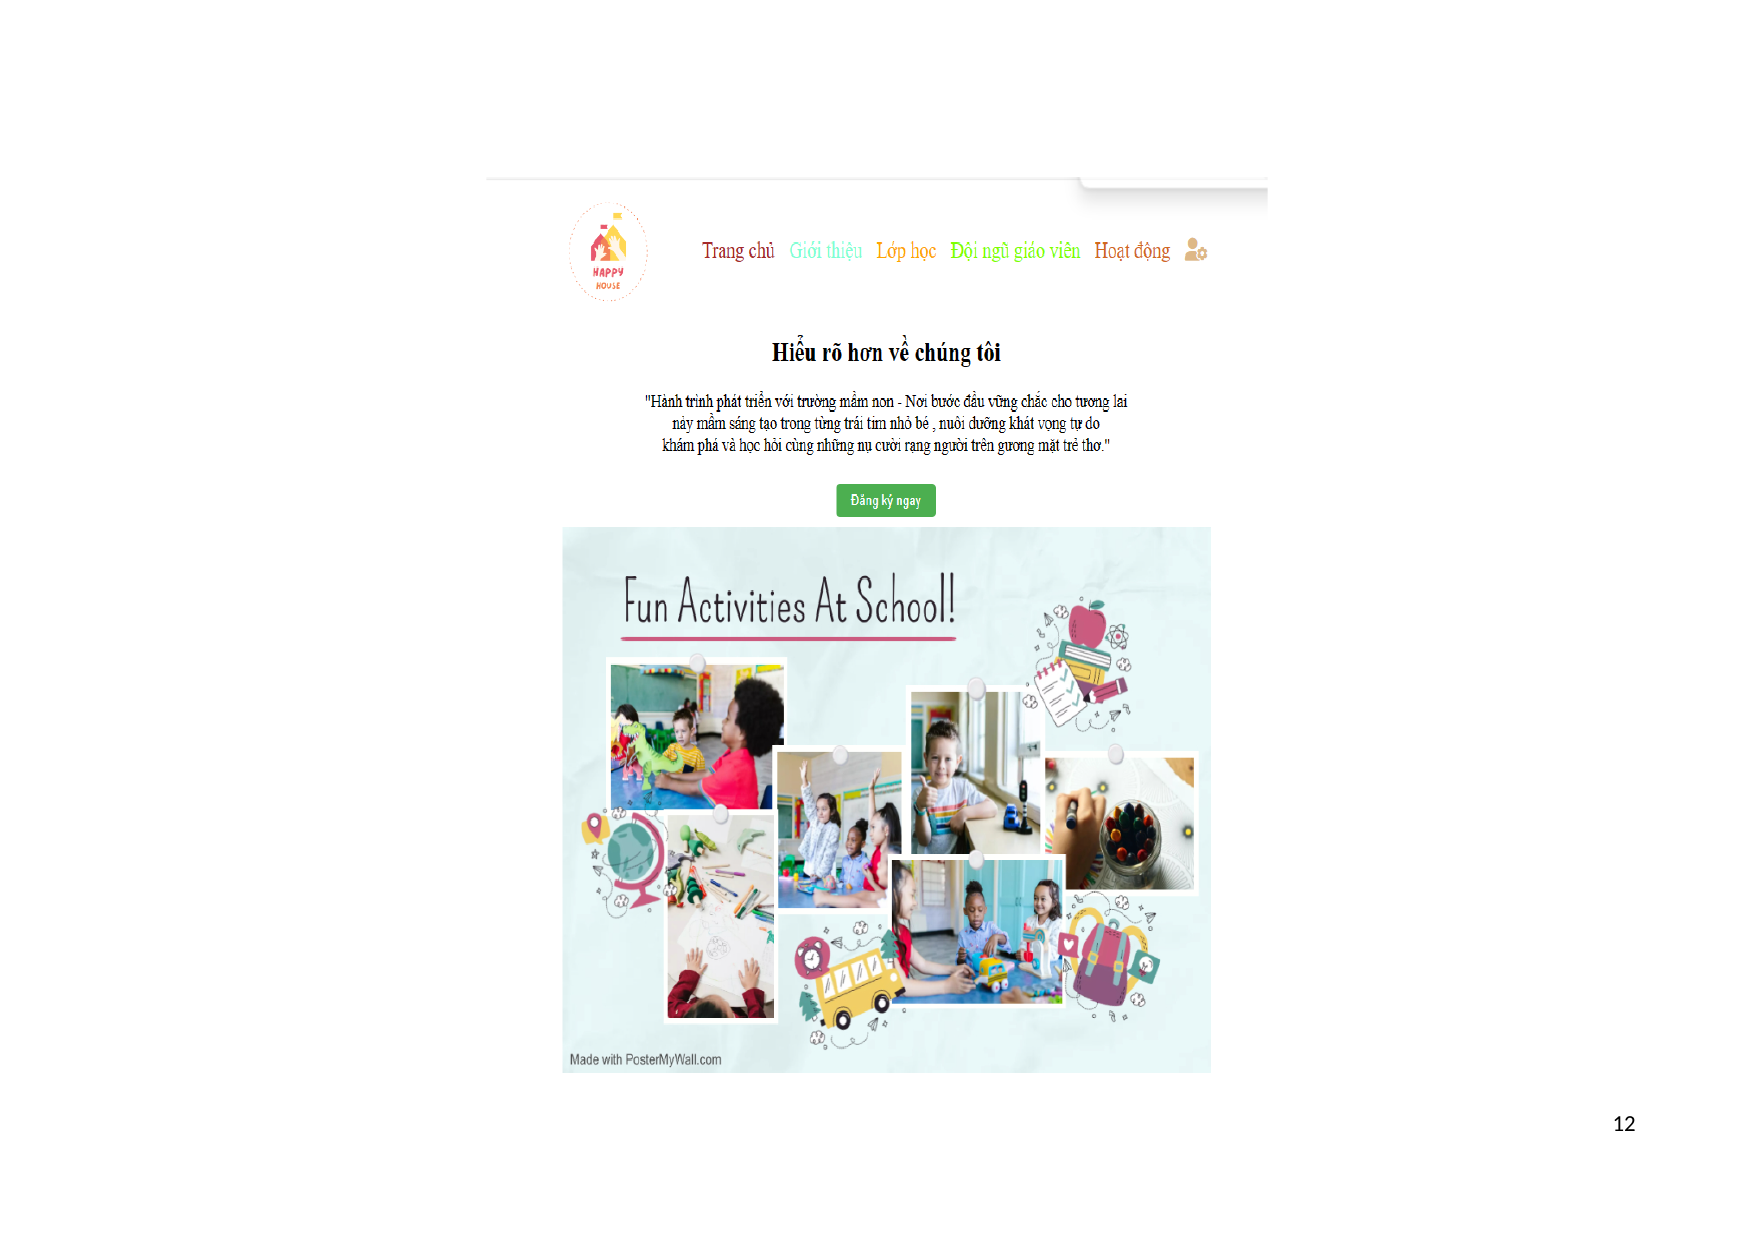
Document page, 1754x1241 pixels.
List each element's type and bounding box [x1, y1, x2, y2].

picture [486, 177, 1268, 1110]
